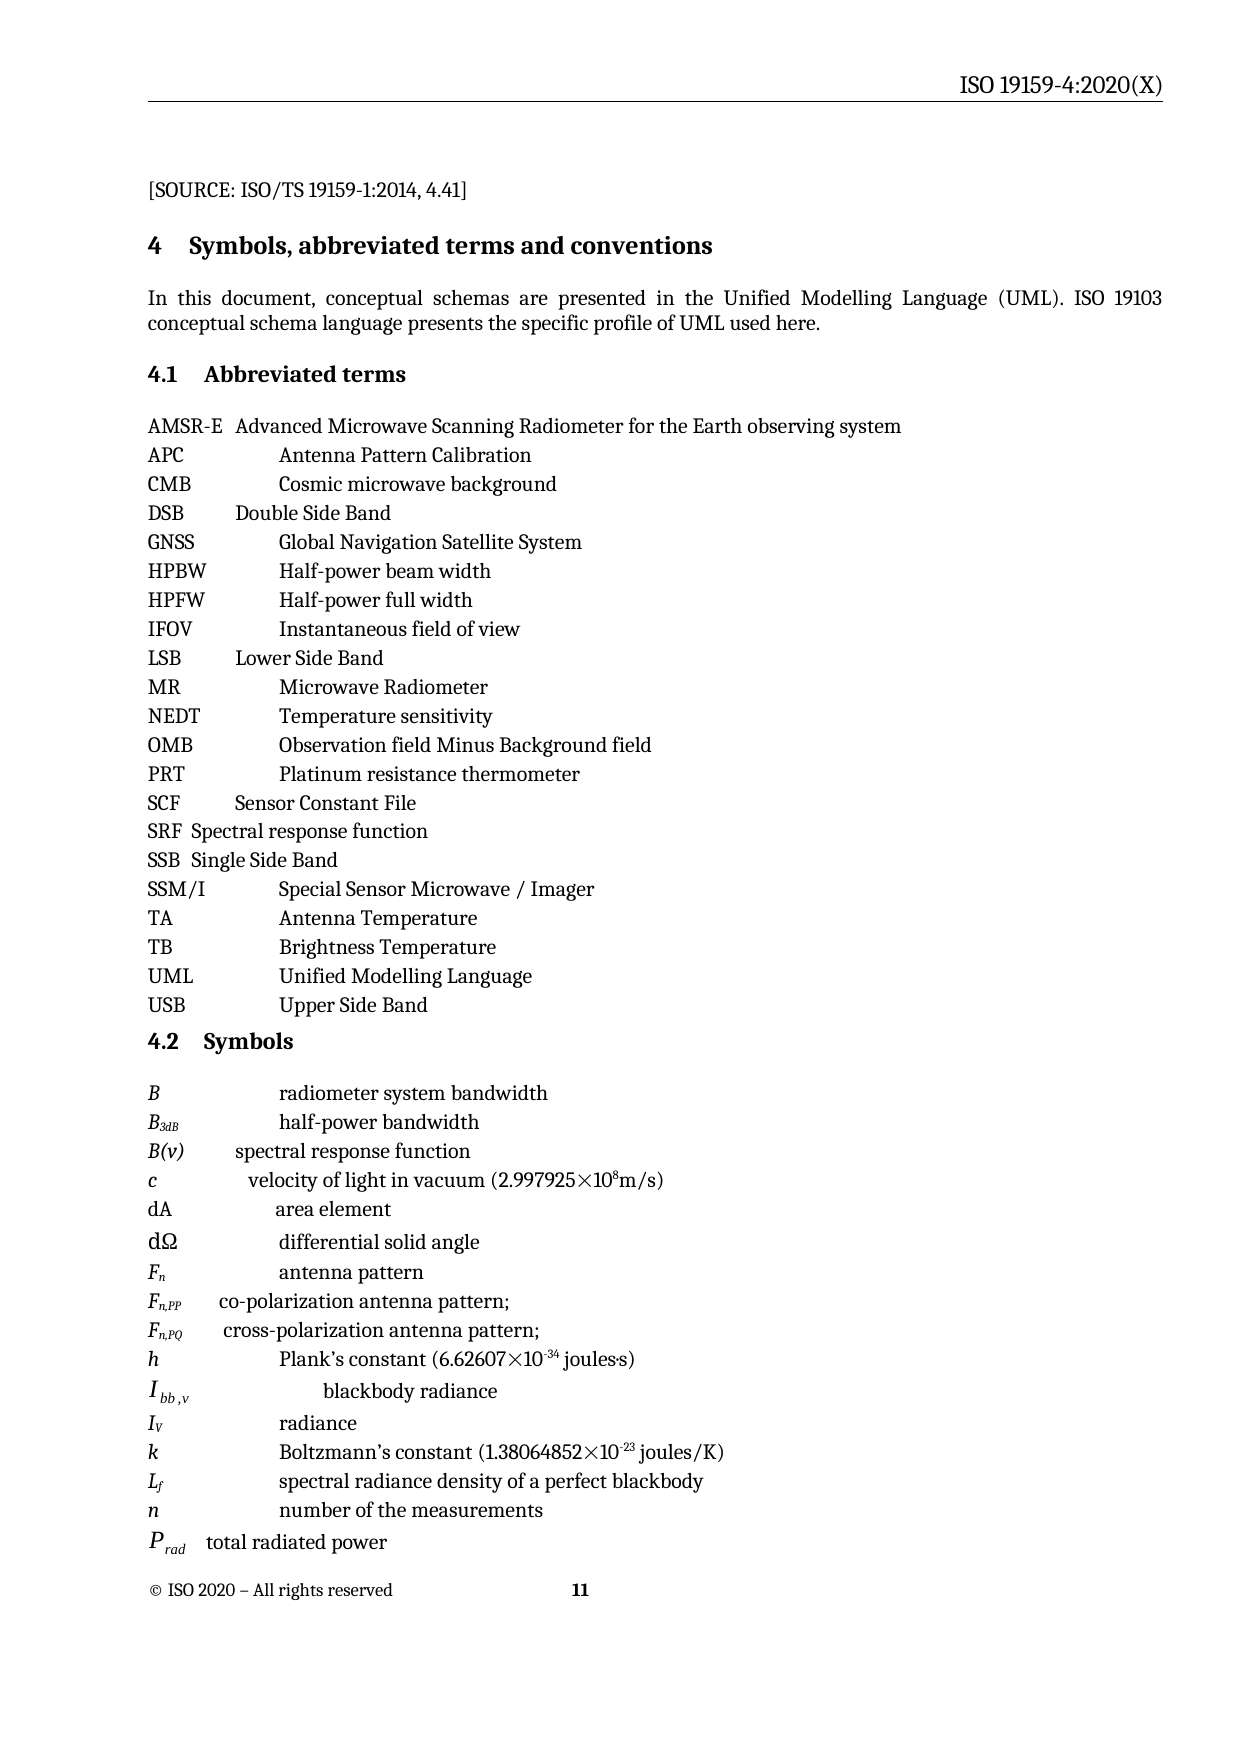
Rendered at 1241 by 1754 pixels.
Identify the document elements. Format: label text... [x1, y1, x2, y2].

text c velocity of light in vacuum (2.997925108m/s) [148, 1168, 1163, 1193]
text B3dB half-power bandwidth [148, 1110, 1163, 1135]
text OMB Observation field Minus Background field [148, 732, 1163, 758]
text dΩ differential solid angle [148, 1226, 1163, 1255]
text IV radiance [148, 1411, 1163, 1436]
text TA Antenna Temperature [148, 906, 1163, 931]
text Lf spectral radiance density of a perfect blackbody [148, 1469, 1163, 1494]
text h Plank’s constant (6.6260710-34 joules·s) [148, 1347, 1163, 1372]
text MR Microwave Radiometer [148, 674, 1163, 700]
text Fn,PQ cross-polarization antenna pattern; [148, 1318, 1163, 1343]
text SSB Single Side Band [148, 848, 1163, 873]
text PRT Platinum resistance thermometer [148, 761, 1163, 787]
text [SOURCE: ISO/TS 19159-1:2014, 4.41] [148, 177, 1163, 203]
text dA area element [148, 1197, 1163, 1222]
text SSM/I Special Sensor Microwave / Imager [148, 877, 1163, 902]
text DSB Double Side Band [148, 501, 1163, 526]
text blackbody radiance [148, 1376, 1163, 1407]
text HPFW Half-power full width [148, 588, 1163, 613]
text In this document, conceptual schemas are presented in the Unified Modelling Language (UML). ISO 19103 conceptual schema language presents the specific profile of UML used here. [148, 286, 1163, 336]
subtitle Symbols, abbreviated terms and conventions [148, 231, 1163, 261]
text CMB Cosmic microwave background [148, 472, 1163, 497]
text LSB Lower Side Band [148, 646, 1163, 671]
text B(v) spectral response function [148, 1139, 1163, 1164]
text HPBW Half-power beam width [148, 559, 1163, 584]
text n number of the measurements [148, 1498, 1163, 1523]
text SCF Sensor Constant File [148, 790, 1163, 816]
text k Boltzmann’s constant (1.3806485210-23 joules/K) [148, 1440, 1163, 1465]
text TB Brightness Temperature [148, 935, 1163, 960]
text Fn,PP co-polarization antenna pattern; [148, 1289, 1163, 1314]
text SRF Spectral response function [148, 819, 1163, 844]
text B radiometer system bandwidth [148, 1081, 1163, 1106]
text AMSR-E Advanced Microwave Scanning Radiometer for the Earth observing system [148, 414, 1163, 439]
text USB Upper Side Band [148, 993, 1163, 1018]
subtitle Symbols [148, 1028, 1163, 1056]
text total radiated power [148, 1527, 1163, 1558]
text APC Antenna Pattern Calibration [148, 443, 1163, 468]
text IFOV Instantaneous field of view [148, 617, 1163, 642]
text GNSS Global Navigation Satellite System [148, 530, 1163, 555]
text Fn antenna pattern [148, 1260, 1163, 1285]
text NEDT Temperature sensitivity [148, 703, 1163, 729]
subtitle Abbreviated terms [148, 361, 1163, 389]
text UML Unified Modelling Language [148, 964, 1163, 989]
